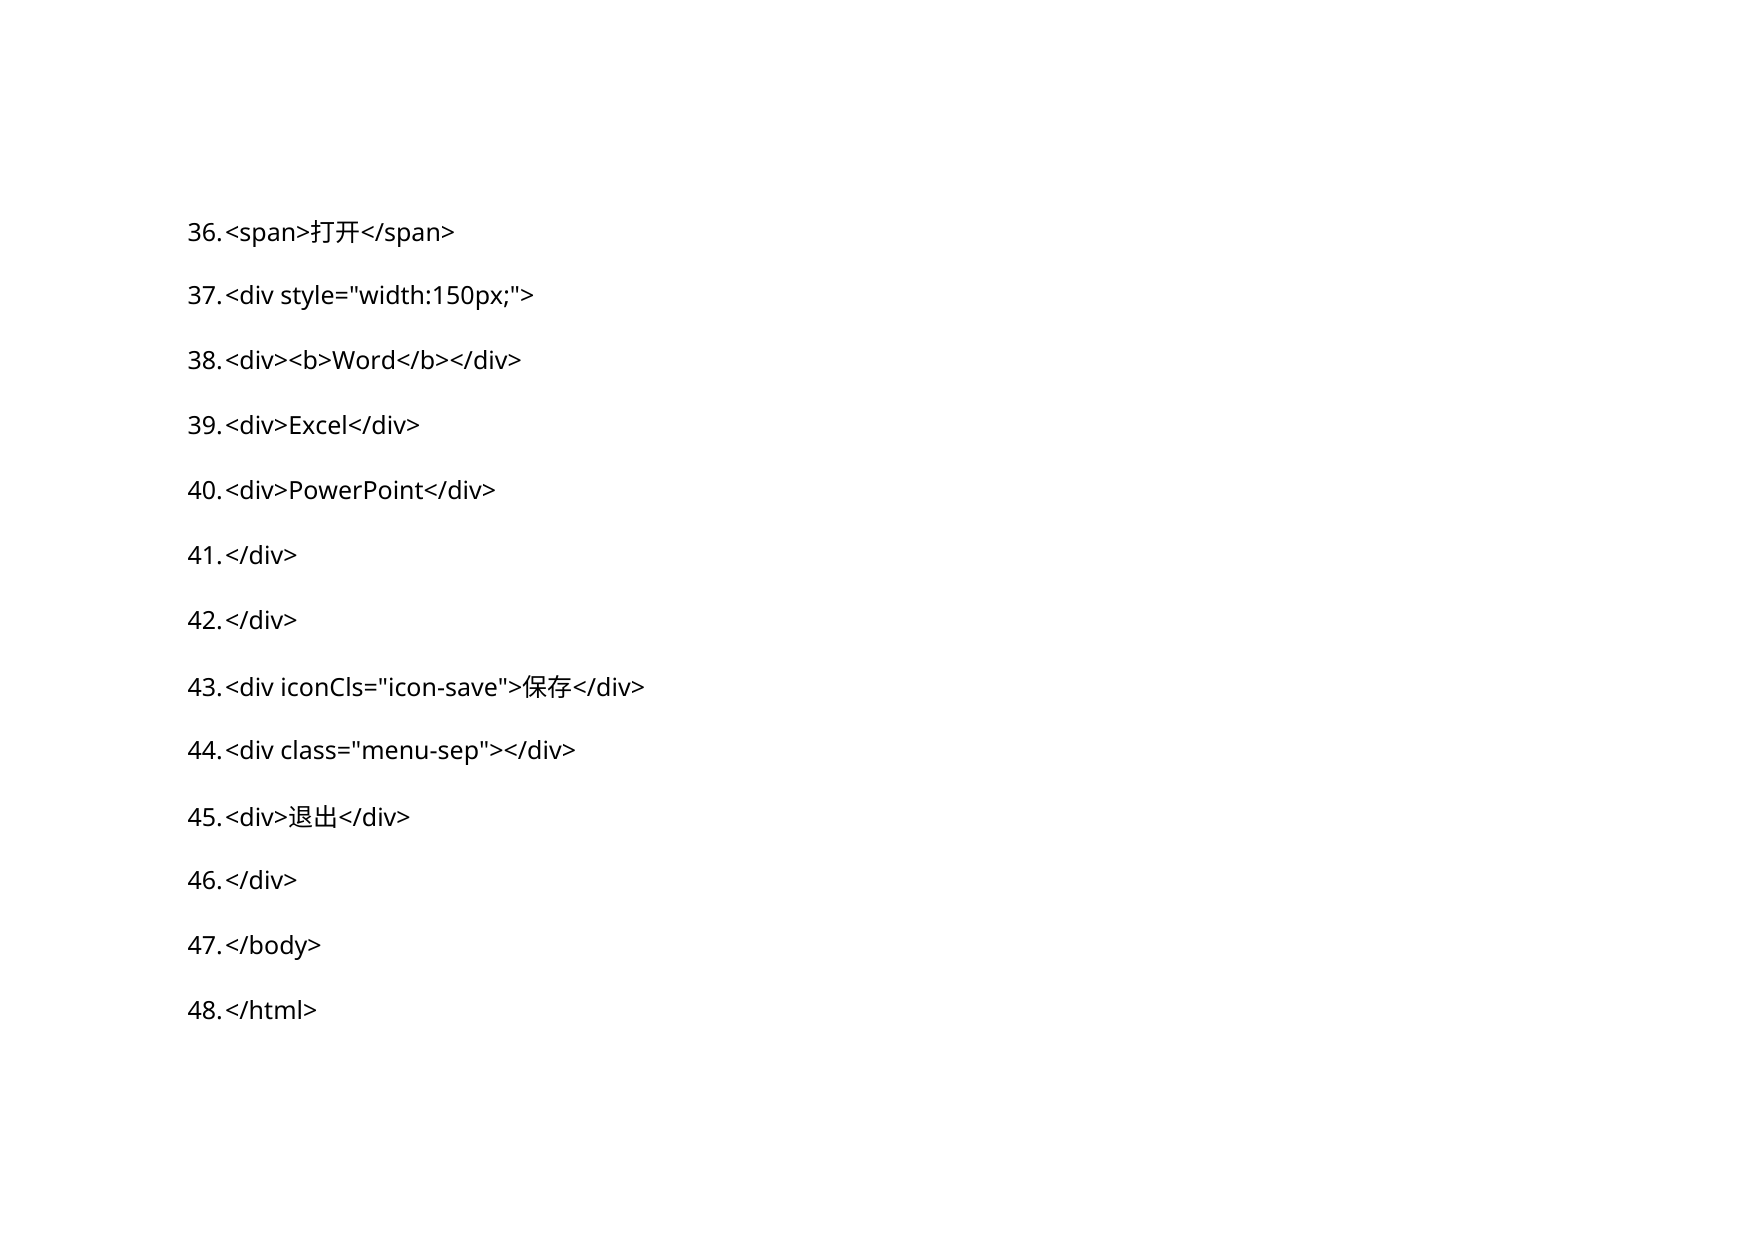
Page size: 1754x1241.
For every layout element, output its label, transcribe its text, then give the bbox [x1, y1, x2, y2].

list <div><b>Word</b></div> [187, 328, 1604, 393]
list <div>PowerPoint</div> [187, 458, 1604, 523]
list </html> [187, 978, 1604, 1043]
list <div style="width:150px;"> [187, 263, 1604, 328]
list </div> [187, 848, 1604, 913]
list <div>退出</div> [187, 783, 1604, 848]
list </body> [187, 913, 1604, 978]
list </div> [187, 523, 1604, 588]
list </div> [187, 588, 1604, 653]
list <span>打开</span> [187, 198, 1604, 263]
list <div iconCls="icon-save">保存</div> [187, 653, 1604, 718]
list <div class="menu-sep"></div> [187, 718, 1604, 783]
list <div>Excel</div> [187, 393, 1604, 458]
